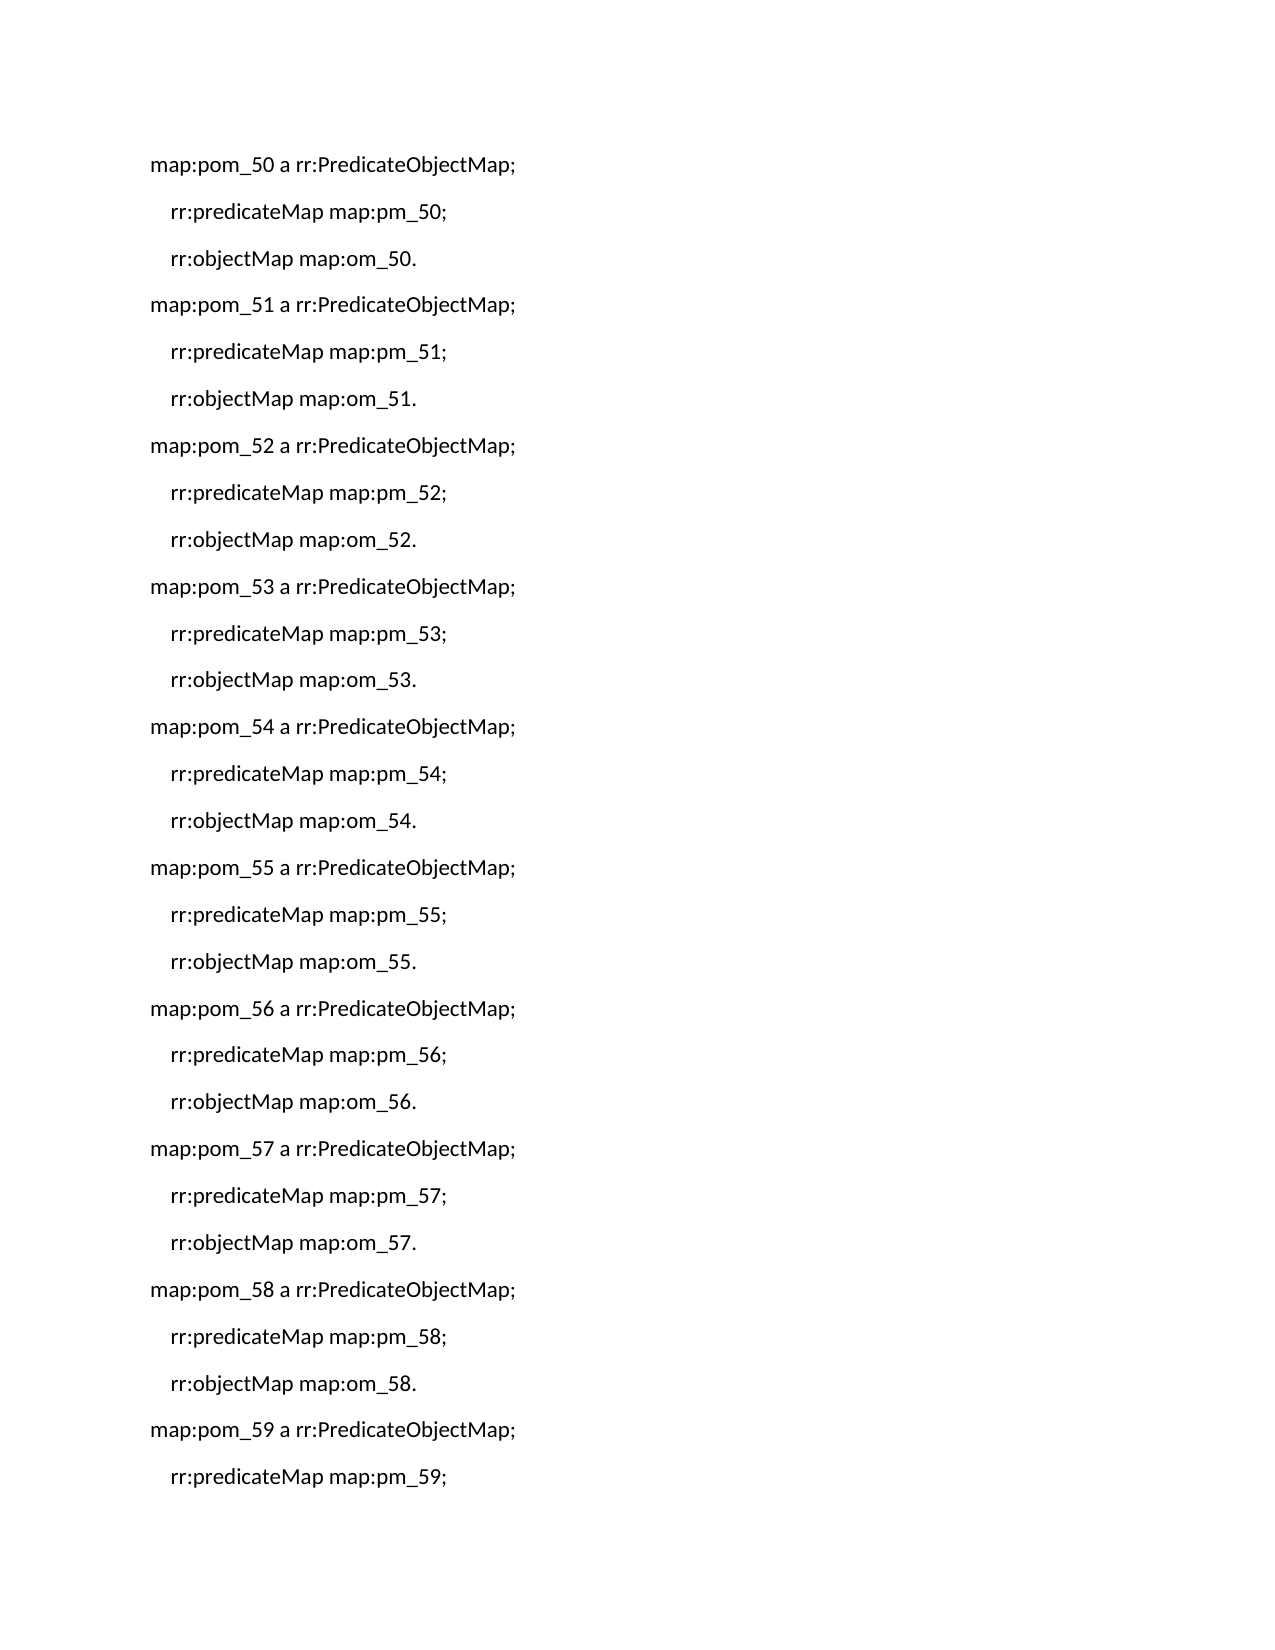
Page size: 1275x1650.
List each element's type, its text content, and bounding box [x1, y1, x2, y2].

text rr:objectMap map:om_56. [150, 1087, 1125, 1116]
text map:pom_59 a rr:PredicateObjectMap; [150, 1416, 1125, 1444]
text map:pom_57 a rr:PredicateObjectMap; [150, 1134, 1125, 1162]
text map:pom_56 a rr:PredicateObjectMap; [150, 994, 1125, 1022]
text map:pom_54 a rr:PredicateObjectMap; [150, 712, 1125, 741]
text rr:objectMap map:om_53. [150, 666, 1125, 694]
text map:pom_52 a rr:PredicateObjectMap; [150, 431, 1125, 459]
text rr:predicateMap map:pm_53; [150, 619, 1125, 647]
text rr:objectMap map:om_54. [150, 806, 1125, 834]
text rr:predicateMap map:pm_58; [150, 1322, 1125, 1350]
text rr:predicateMap map:pm_59; [150, 1462, 1125, 1491]
text rr:objectMap map:om_57. [150, 1228, 1125, 1256]
text map:pom_58 a rr:PredicateObjectMap; [150, 1275, 1125, 1303]
text rr:predicateMap map:pm_55; [150, 900, 1125, 928]
text rr:objectMap map:om_58. [150, 1369, 1125, 1397]
text map:pom_51 a rr:PredicateObjectMap; [150, 291, 1125, 319]
text rr:predicateMap map:pm_52; [150, 478, 1125, 506]
text rr:predicateMap map:pm_57; [150, 1181, 1125, 1209]
text rr:predicateMap map:pm_56; [150, 1041, 1125, 1069]
text map:pom_55 a rr:PredicateObjectMap; [150, 853, 1125, 881]
text rr:predicateMap map:pm_51; [150, 337, 1125, 366]
text rr:objectMap map:om_51. [150, 384, 1125, 412]
text rr:objectMap map:om_50. [150, 244, 1125, 272]
text rr:predicateMap map:pm_54; [150, 759, 1125, 787]
text map:pom_50 a rr:PredicateObjectMap; [150, 150, 1125, 178]
text rr:objectMap map:om_55. [150, 947, 1125, 975]
text map:pom_53 a rr:PredicateObjectMap; [150, 572, 1125, 600]
text rr:predicateMap map:pm_50; [150, 197, 1125, 225]
text rr:objectMap map:om_52. [150, 525, 1125, 553]
